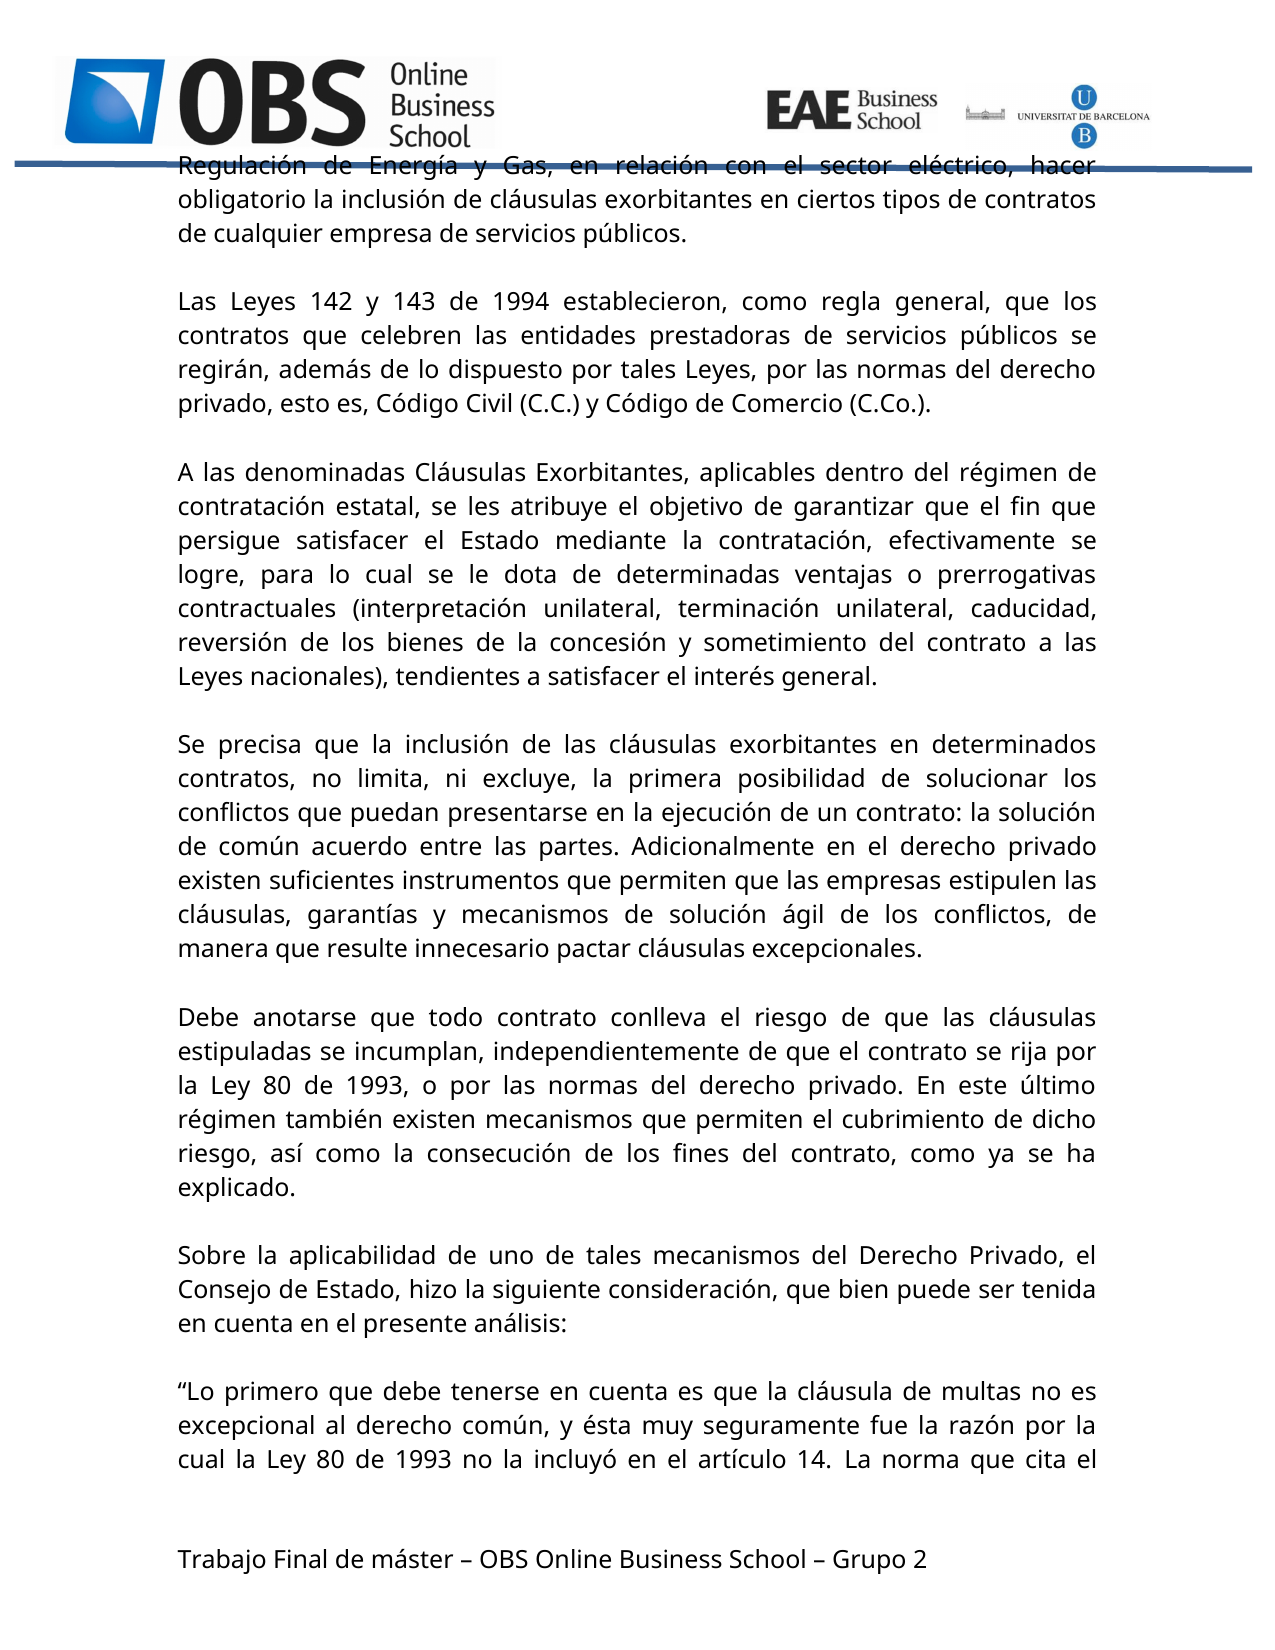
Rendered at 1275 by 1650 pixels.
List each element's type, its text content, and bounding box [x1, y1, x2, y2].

text Las Leyes 142 y 143 de 1994 establecieron, como regla general, que los contratos que celebren las entidades prestadoras de servicios públicos se regirán, además de lo dispuesto por tales Leyes, por las normas del derecho privado, esto es, Código Civil (C.C.) y Código de Comercio (C.Co.). [177, 284, 1098, 420]
text A las denominadas Cláusulas Exorbitantes, aplicables dentro del régimen de contratación estatal, se les atribuye el objetivo de garantizar que el fin que persigue satisfacer el Estado mediante la contratación, efectivamente se logre, para lo cual se le dota de determinadas ventajas o prerrogativas contractuales (interpretación unilateral, terminación unilateral, caducidad, reversión de los bienes de la concesión y sometimiento del contrato a las Leyes nacionales), tendientes a satisfacer el interés general. [177, 420, 1098, 693]
text Debe anotarse que todo contrato conlleva el riesgo de que las cláusulas estipuladas se incumplan, independientemente de que el contrato se rija por la Ley 80 de 1993, o por las normas del derecho privado. En este último régimen también existen mecanismos que permiten el cubrimiento de dicho riesgo, así como la consecución de los fines del contrato, como ya se ha explicado. [177, 965, 1098, 1204]
picture [52, 56, 503, 149]
picture [964, 83, 1153, 151]
text Sobre la aplicabilidad de uno de tales mecanismos del Derecho Privado, el Consejo de Estado, hizo la siguiente consideración, que bien puede ser tenida en cuenta en el presente análisis: [177, 1204, 1098, 1340]
text Se precisa que la inclusión de las cláusulas exorbitantes en determinados contratos, no limita, ni excluye, la primera posibilidad de solucionar los conflictos que puedan presentarse en la ejecución de un contrato: la solución de común acuerdo entre las partes. Adicionalmente en el derecho privado existen suficientes instrumentos que permiten que las empresas estipulen las cláusulas, garantías y mecanismos de solución ágil de los conflictos, de manera que resulte innecesario pactar cláusulas excepcionales. [177, 693, 1098, 965]
picture [764, 87, 938, 133]
